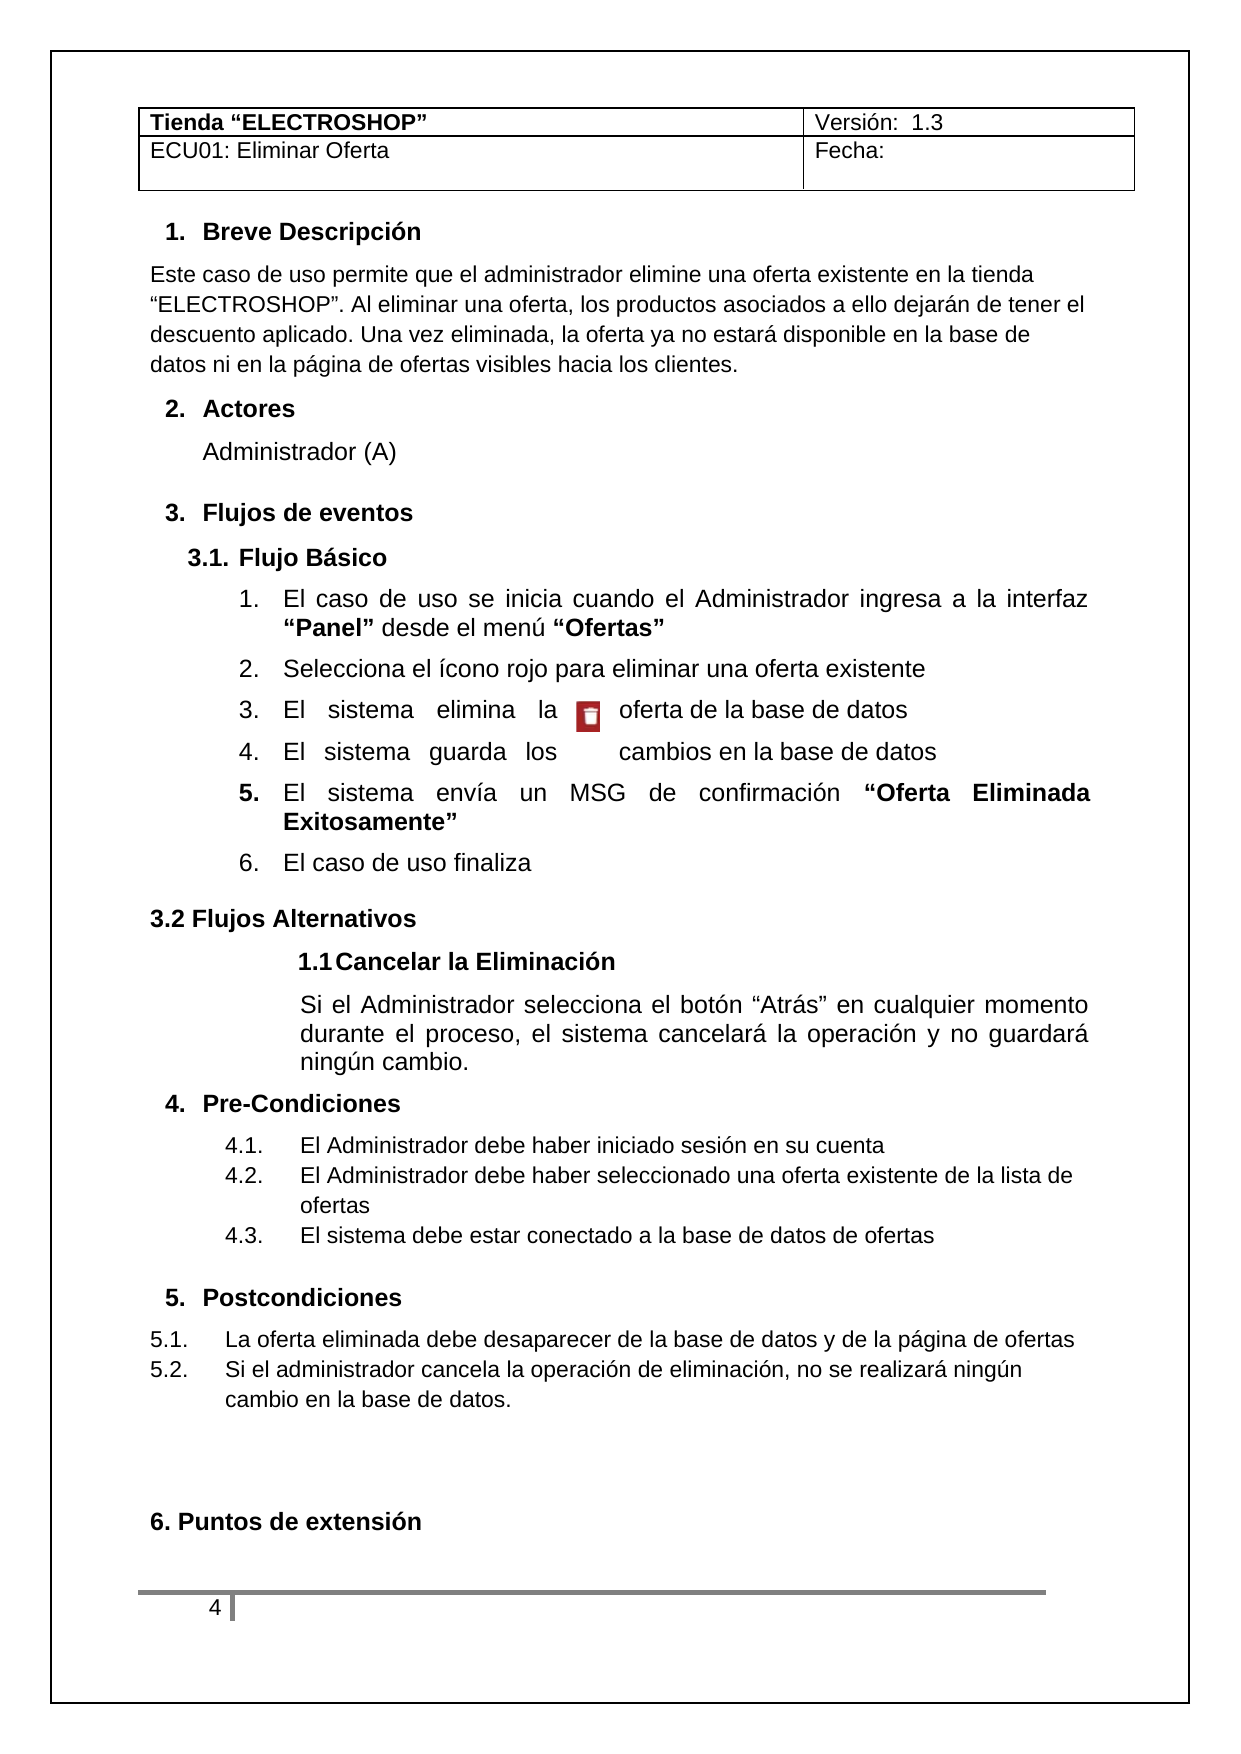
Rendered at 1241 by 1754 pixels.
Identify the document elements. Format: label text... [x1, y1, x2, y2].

list El caso de uso finaliza [239, 848, 1090, 877]
list El Administrador debe haber iniciado sesión en su cuenta [225, 1132, 1090, 1158]
picture [575, 701, 599, 729]
list El sistema elimina la oferta de la base de datos [239, 695, 1090, 724]
text Si el Administrador selecciona el botón “Atrás” en cualquier momento durante el proceso, el sistema cancelará la operación y no guardará ningún cambio. [300, 990, 1090, 1076]
list El sistema debe estar conectado a la base de datos de ofertas [225, 1222, 1090, 1249]
list Selecciona el ícono rojo para eliminar una oferta existente [239, 654, 1090, 683]
subtitle Actores [165, 394, 1090, 423]
subtitle 3.2 Flujos Alternativos [150, 903, 1090, 932]
list La oferta eliminada debe desaparecer de la base de datos y de la página de ofertas [150, 1326, 1090, 1352]
list Postcondiciones [165, 1283, 1090, 1311]
subtitle Pre-Condiciones [165, 1088, 1090, 1117]
text 6. Puntos de extensión [150, 1507, 1090, 1536]
subtitle Breve Descripción [165, 217, 1090, 246]
list Cancelar la Eliminación [298, 947, 1090, 975]
list El caso de uso se inicia cuando el Administrador ingresa a la interfaz “Panel” desde el menú “Ofertas” [239, 584, 1090, 642]
text Administrador (A) [202, 437, 1090, 466]
list El sistema guarda los cambios en la base de datos [239, 737, 1090, 765]
list El Administrador debe haber seleccionado una oferta existente de la lista de ofertas [225, 1162, 1090, 1218]
subtitle Flujos de eventos [165, 482, 1090, 530]
list El sistema envía un MSG de confirmación “Oferta Eliminada Exitosamente” [239, 778, 1090, 835]
text Este caso de uso permite que el administrador elimine una oferta existente en la tienda “ELECTROSHOP”. Al eliminar una oferta, los productos asociados a ello dejarán de tener el descuento aplicado. Una vez eliminada, la oferta ya no estará disponible en la base de datos ni en la página de ofertas visibles hacia los clientes. [150, 261, 1090, 377]
list Si el administrador cancela la operación de eliminación, no se realizará ningún cambio en la base de datos. [150, 1356, 1090, 1413]
subtitle Flujo Básico [187, 543, 1090, 572]
